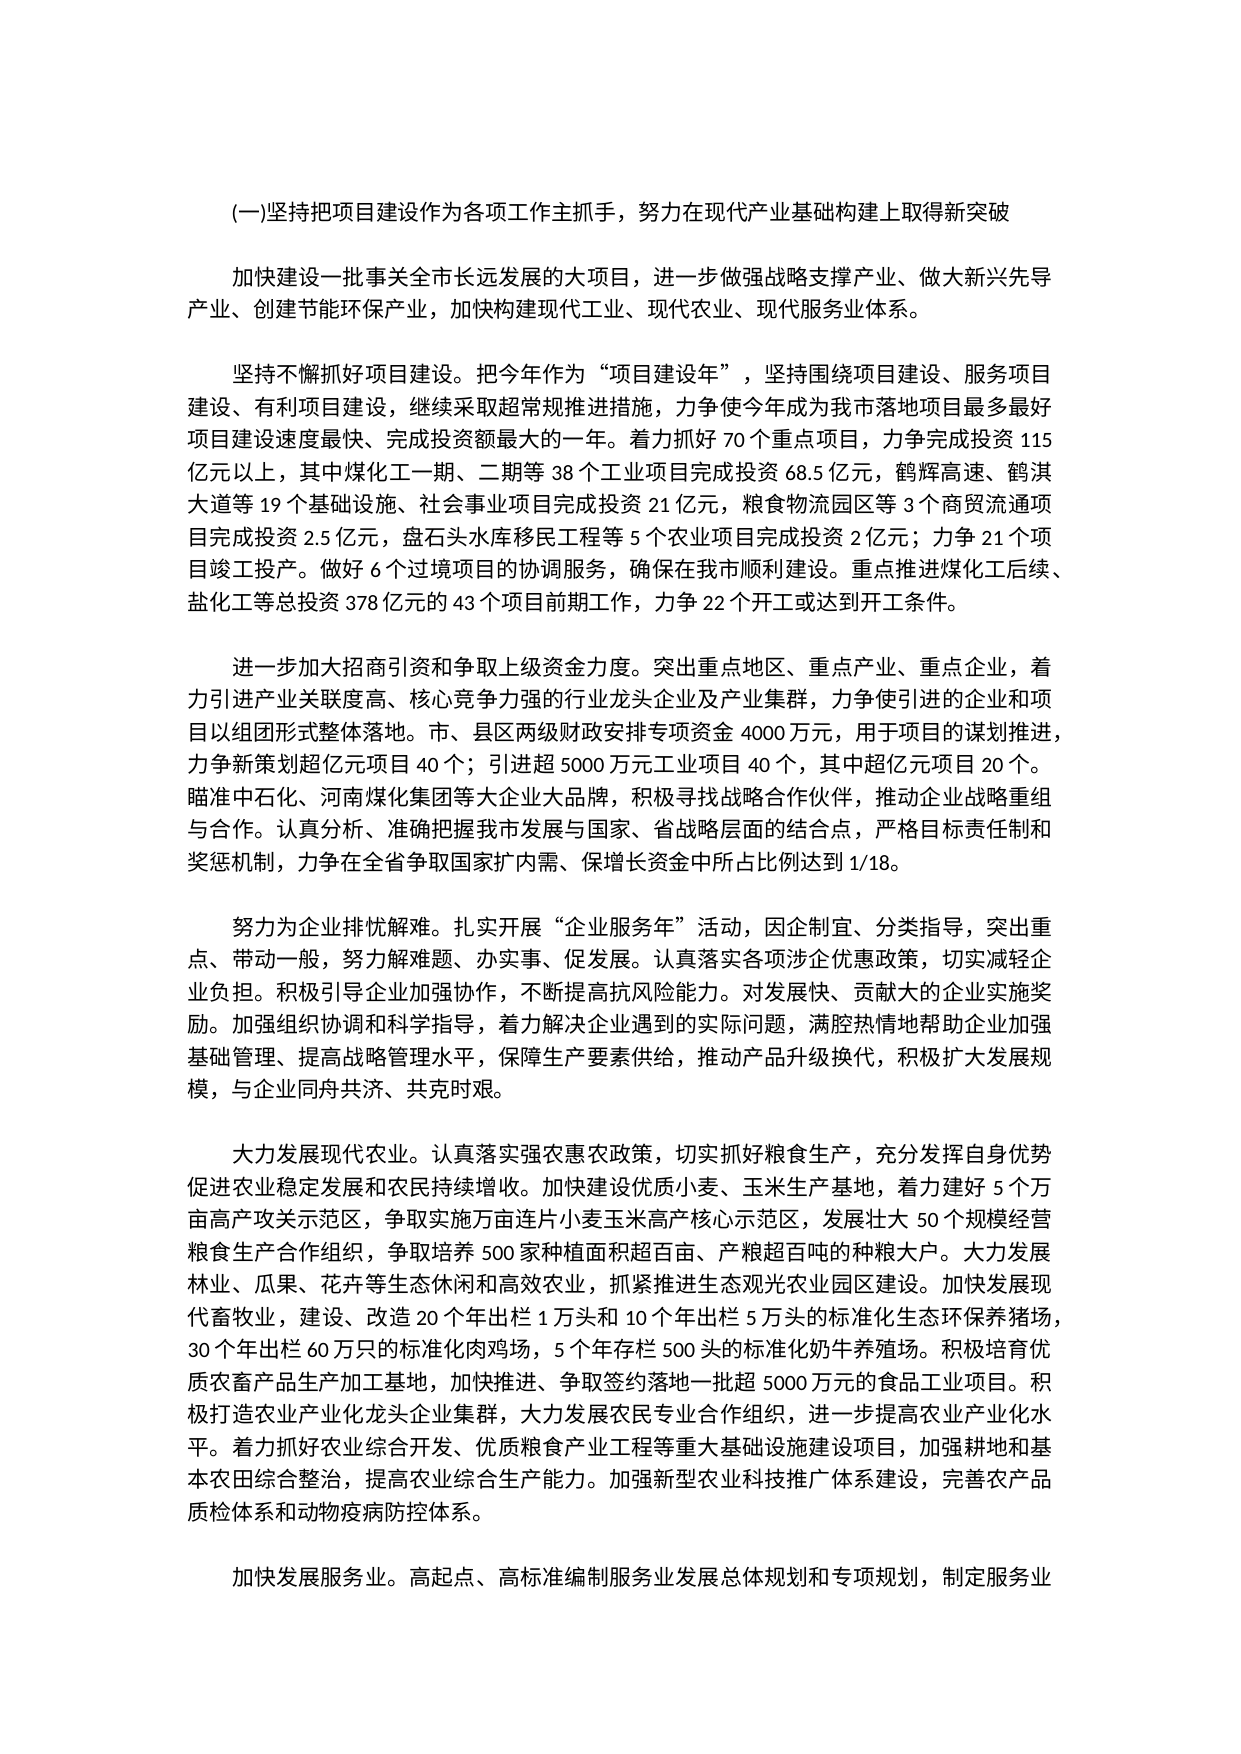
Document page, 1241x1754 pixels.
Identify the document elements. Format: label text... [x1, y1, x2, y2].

text (一)坚持把项目建设作为各项工作主抓手，努力在现代产业基础构建上取得新突破 [187, 194, 1053, 227]
text 大力发展现代农业。认真落实强农惠农政策，切实抓好粮食生产，充分发挥自身优势，促进农业稳定发展和农民持续增收。加快建设优质小麦、玉米生产基地，着力建好5个万亩高产攻关示范区，争取实施万亩连片小麦玉米高产核心示范区，发展壮大50个规模经营粮食生产合作组织，争取培养500家种植面积超百亩、产粮超百吨的种粮大户。大力发展林业、瓜果、花卉等生态休闲和高效农业，抓紧推进生态观光农业园区建设。加快发展现代畜牧业，建设、改造20个年出栏1万头和10个年出栏5万头的标准化生态环保养猪场，30个年出栏60万只的标准化肉鸡场，5个年存栏500头的标准化奶牛养殖场。积极培育优质农畜产品生产加工基地，加快推进、争取签约落地一批超5000万元的食品工业项目。积极打造农业产业化龙头企业集群，大力发展农民专业合作组织，进一步提高农业产业化水平。着力抓好农业综合开发、优质粮食产业工程等重大基础设施建设项目，加强耕地和基本农田综合整治，提高农业综合生产能力。加强新型农业科技推广体系建设，完善农产品质检体系和动物疫病防控体系。 [187, 1137, 1053, 1527]
text 努力为企业排忧解难。扎实开展“企业服务年”活动，因企制宜、分类指导，突出重点、带动一般，努力解难题、办实事、促发展。认真落实各项涉企优惠政策，切实减轻企业负担。积极引导企业加强协作，不断提高抗风险能力。对发展快、贡献大的企业实施奖励。加强组织协调和科学指导，着力解决企业遇到的实际问题，满腔热情地帮助企业加强基础管理、提高战略管理水平，保障生产要素供给，推动产品升级换代，积极扩大发展规模，与企业同舟共济、共克时艰。 [187, 909, 1053, 1104]
text 坚持不懈抓好项目建设。把今年作为“项目建设年”，坚持围绕项目建设、服务项目建设、有利项目建设，继续采取超常规推进措施，力争使今年成为我市落地项目最多最好、项目建设速度最快、完成投资额最大的一年。着力抓好70个重点项目，力争完成投资115亿元以上，其中煤化工一期、二期等38个工业项目完成投资68.5亿元，鹤辉高速、鹤淇大道等19个基础设施、社会事业项目完成投资21亿元，粮食物流园区等3个商贸流通项目完成投资2.5亿元，盘石头水库移民工程等5个农业项目完成投资2亿元；力争21个项目竣工投产。做好6个过境项目的协调服务，确保在我市顺利建设。重点推进煤化工后续、盐化工等总投资378亿元的43个项目前期工作，力争22个开工或达到开工条件。 [187, 357, 1053, 617]
text 加快建设一批事关全市长远发展的大项目，进一步做强战略支撑产业、做大新兴先导产业、创建节能环保产业，加快构建现代工业、现代农业、现代服务业体系。 [187, 259, 1053, 324]
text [187, 1559, 1053, 1592]
text 进一步加大招商引资和争取上级资金力度。突出重点地区、重点产业、重点企业，着力引进产业关联度高、核心竞争力强的行业龙头企业及产业集群，力争使引进的企业和项目以组团形式整体落地。市、县区两级财政安排专项资金4000万元，用于项目的谋划推进，力争新策划超亿元项目40个；引进超5000万元工业项目40个，其中超亿元项目20个。瞄准中石化、河南煤化集团等大企业大品牌，积极寻找战略合作伙伴，推动企业战略重组与合作。认真分析、准确把握我市发展与国家、省战略层面的结合点，严格目标责任制和奖惩机制，力争在全省争取国家扩内需、保增长资金中所占比例达到1/18。 [187, 649, 1053, 877]
